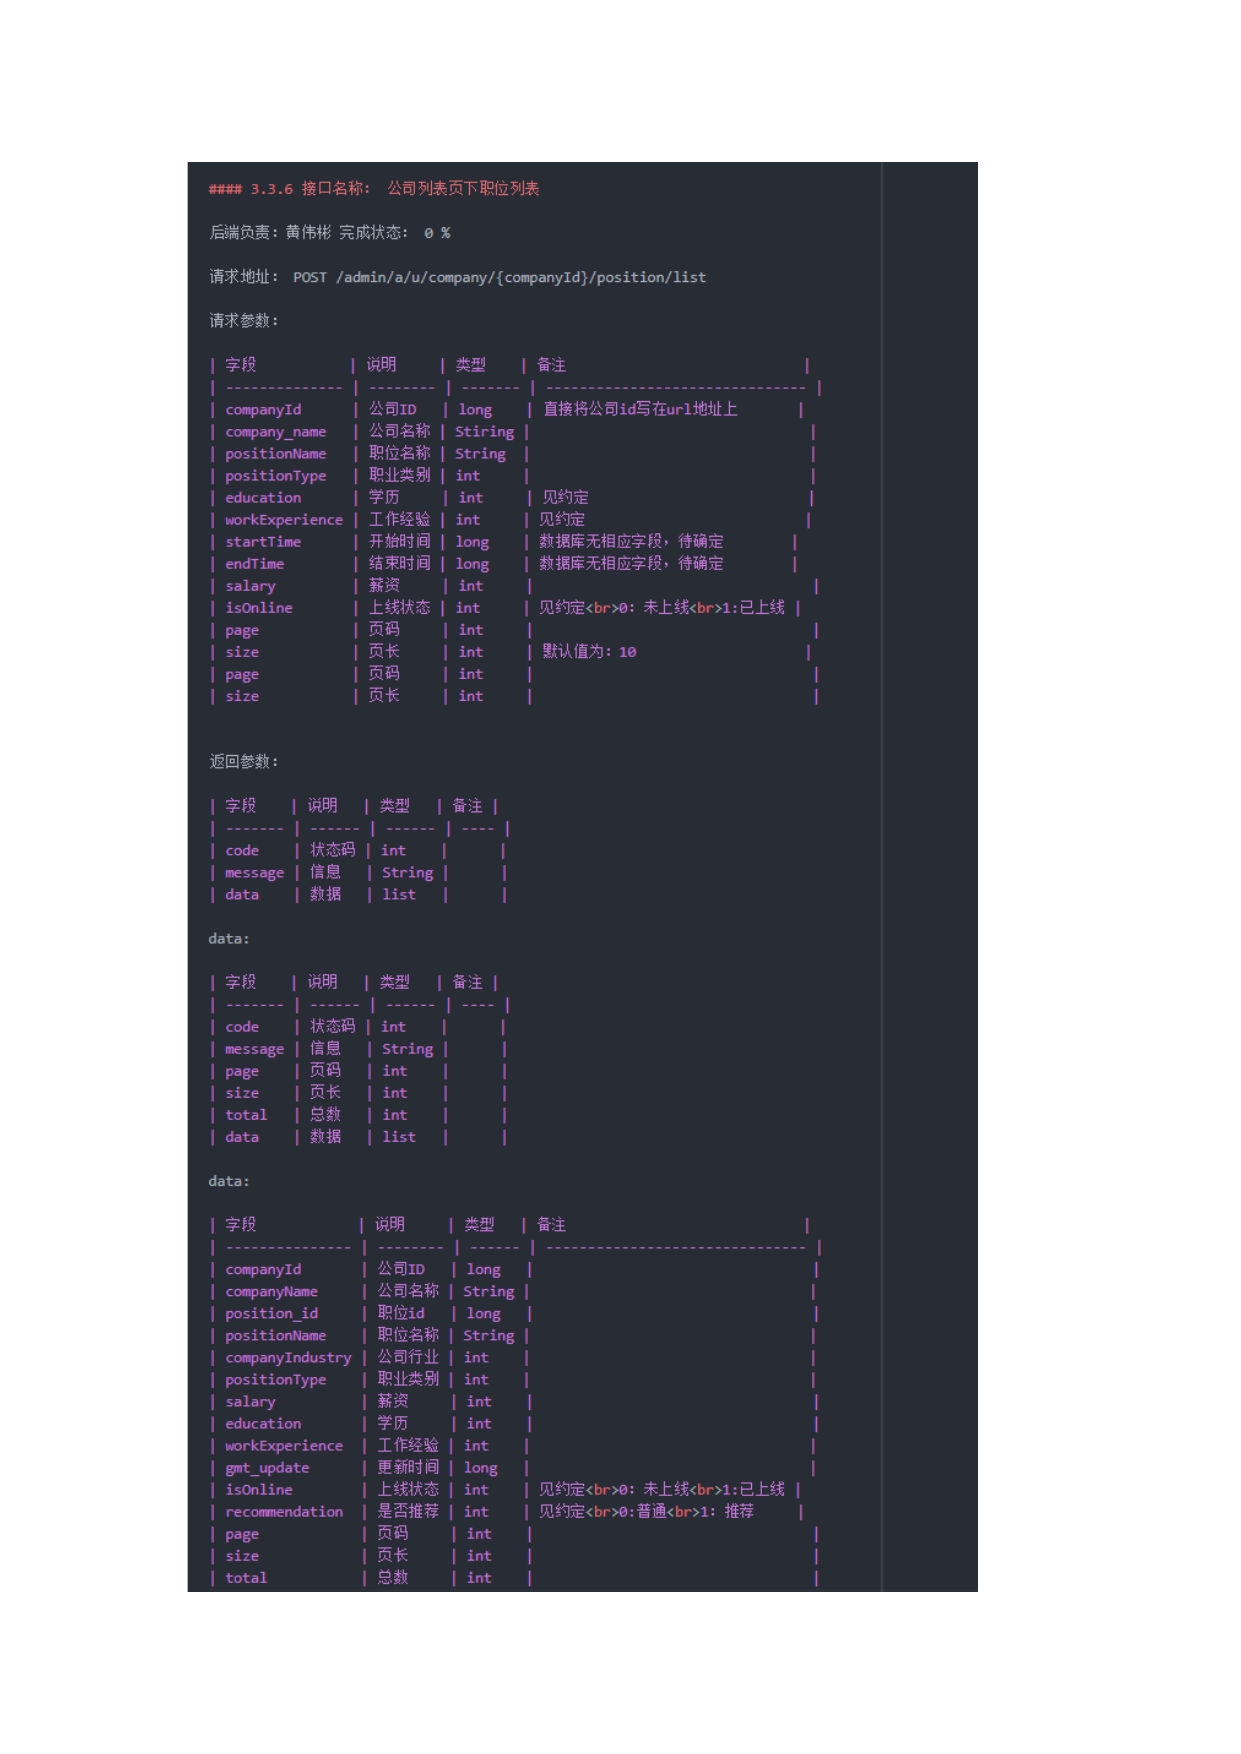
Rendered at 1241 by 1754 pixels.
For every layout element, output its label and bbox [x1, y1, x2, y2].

picture [187, 162, 978, 1592]
